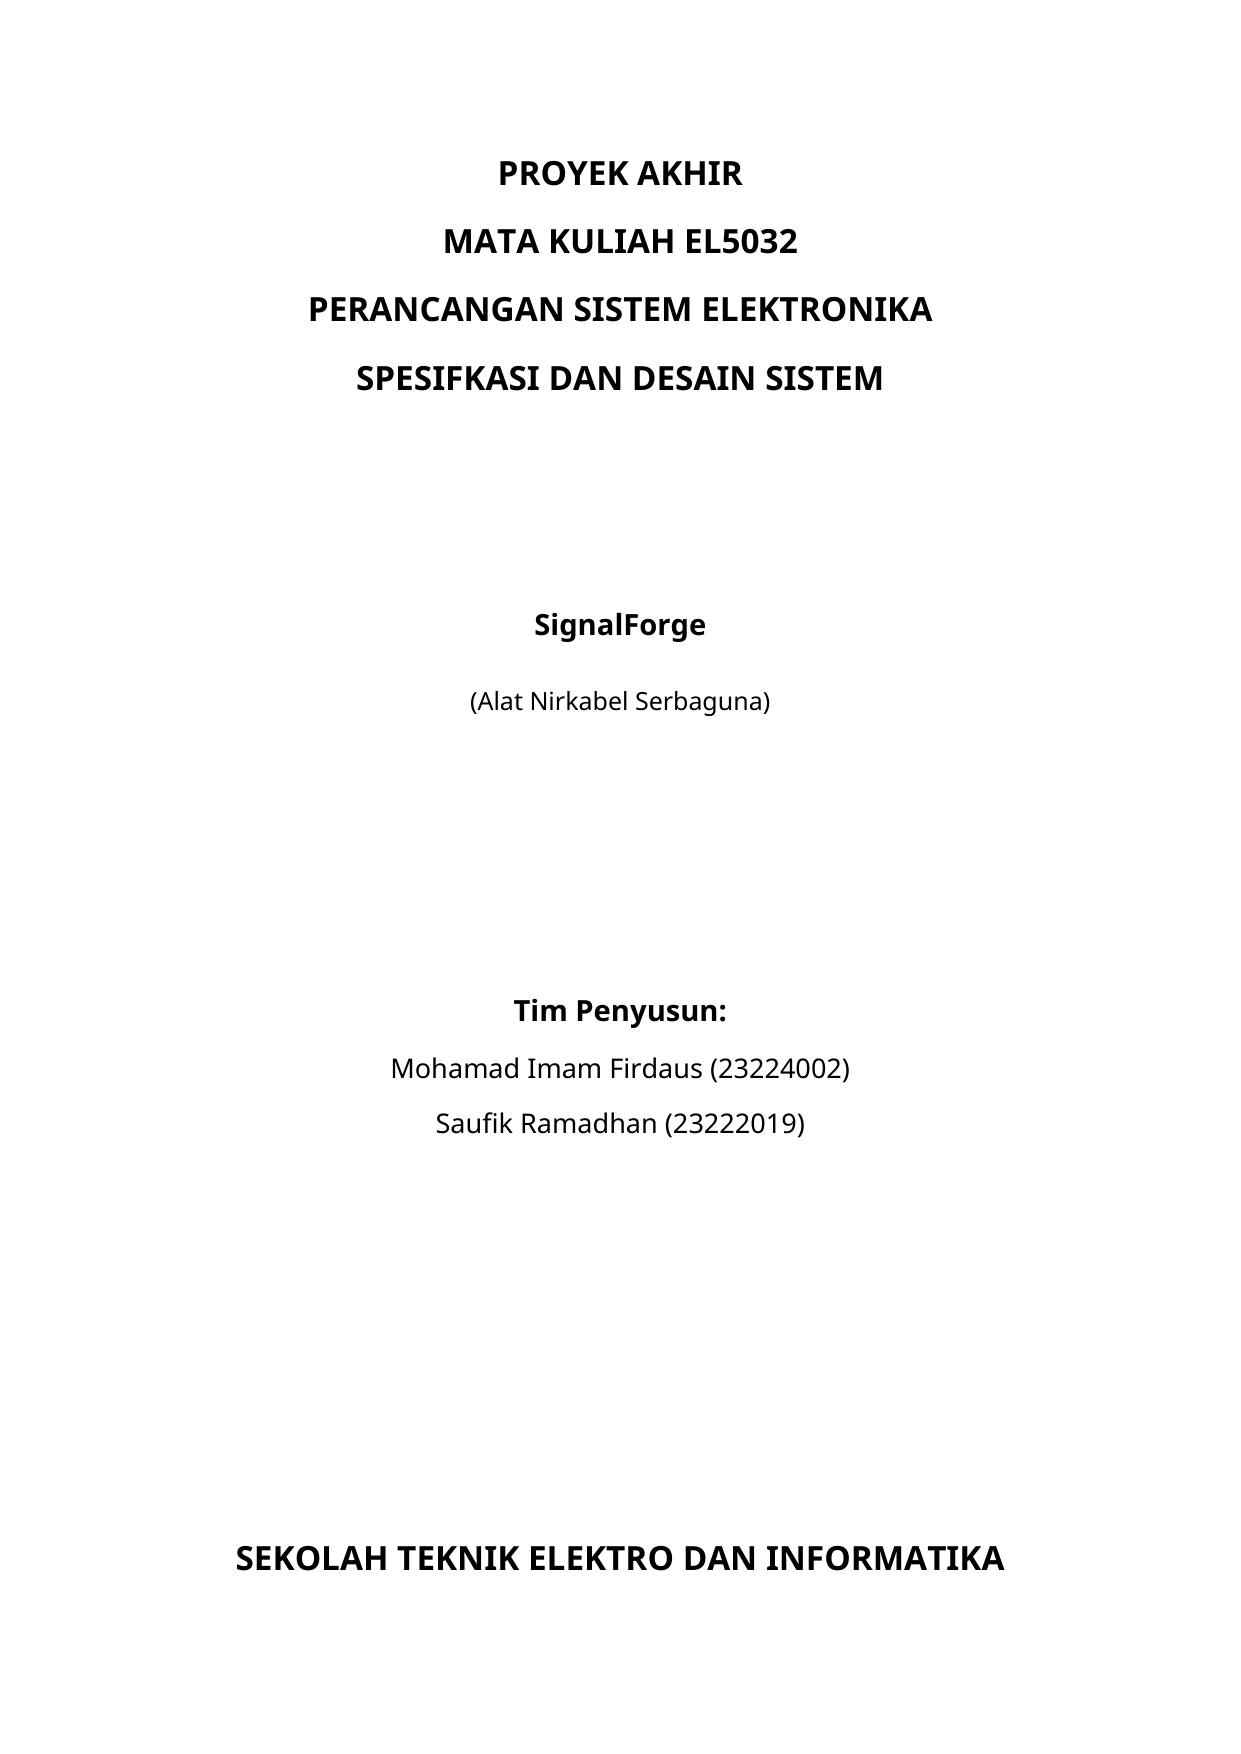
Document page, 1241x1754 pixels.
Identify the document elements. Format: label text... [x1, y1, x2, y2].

text SEKOLAH TEKNIK ELEKTRO DAN INFORMATIKA [187, 1535, 1053, 1580]
text PERANCANGAN SISTEM ELEKTRONIKA [187, 286, 1053, 332]
text Tim Penyusun: [187, 990, 1053, 1030]
text SignalForge [187, 604, 1053, 644]
text PROYEK AKHIR [187, 150, 1053, 195]
text Mohamad Imam Firdaus (23224002) [187, 1049, 1053, 1086]
text (Alat Nirkabel Serbaguna) [187, 683, 1053, 718]
text Saufik Ramadhan (23222019) [187, 1105, 1053, 1142]
text SPESIFKASI DAN DESAIN SISTEM [187, 354, 1053, 400]
text MATA KULIAH EL5032 [187, 218, 1053, 263]
